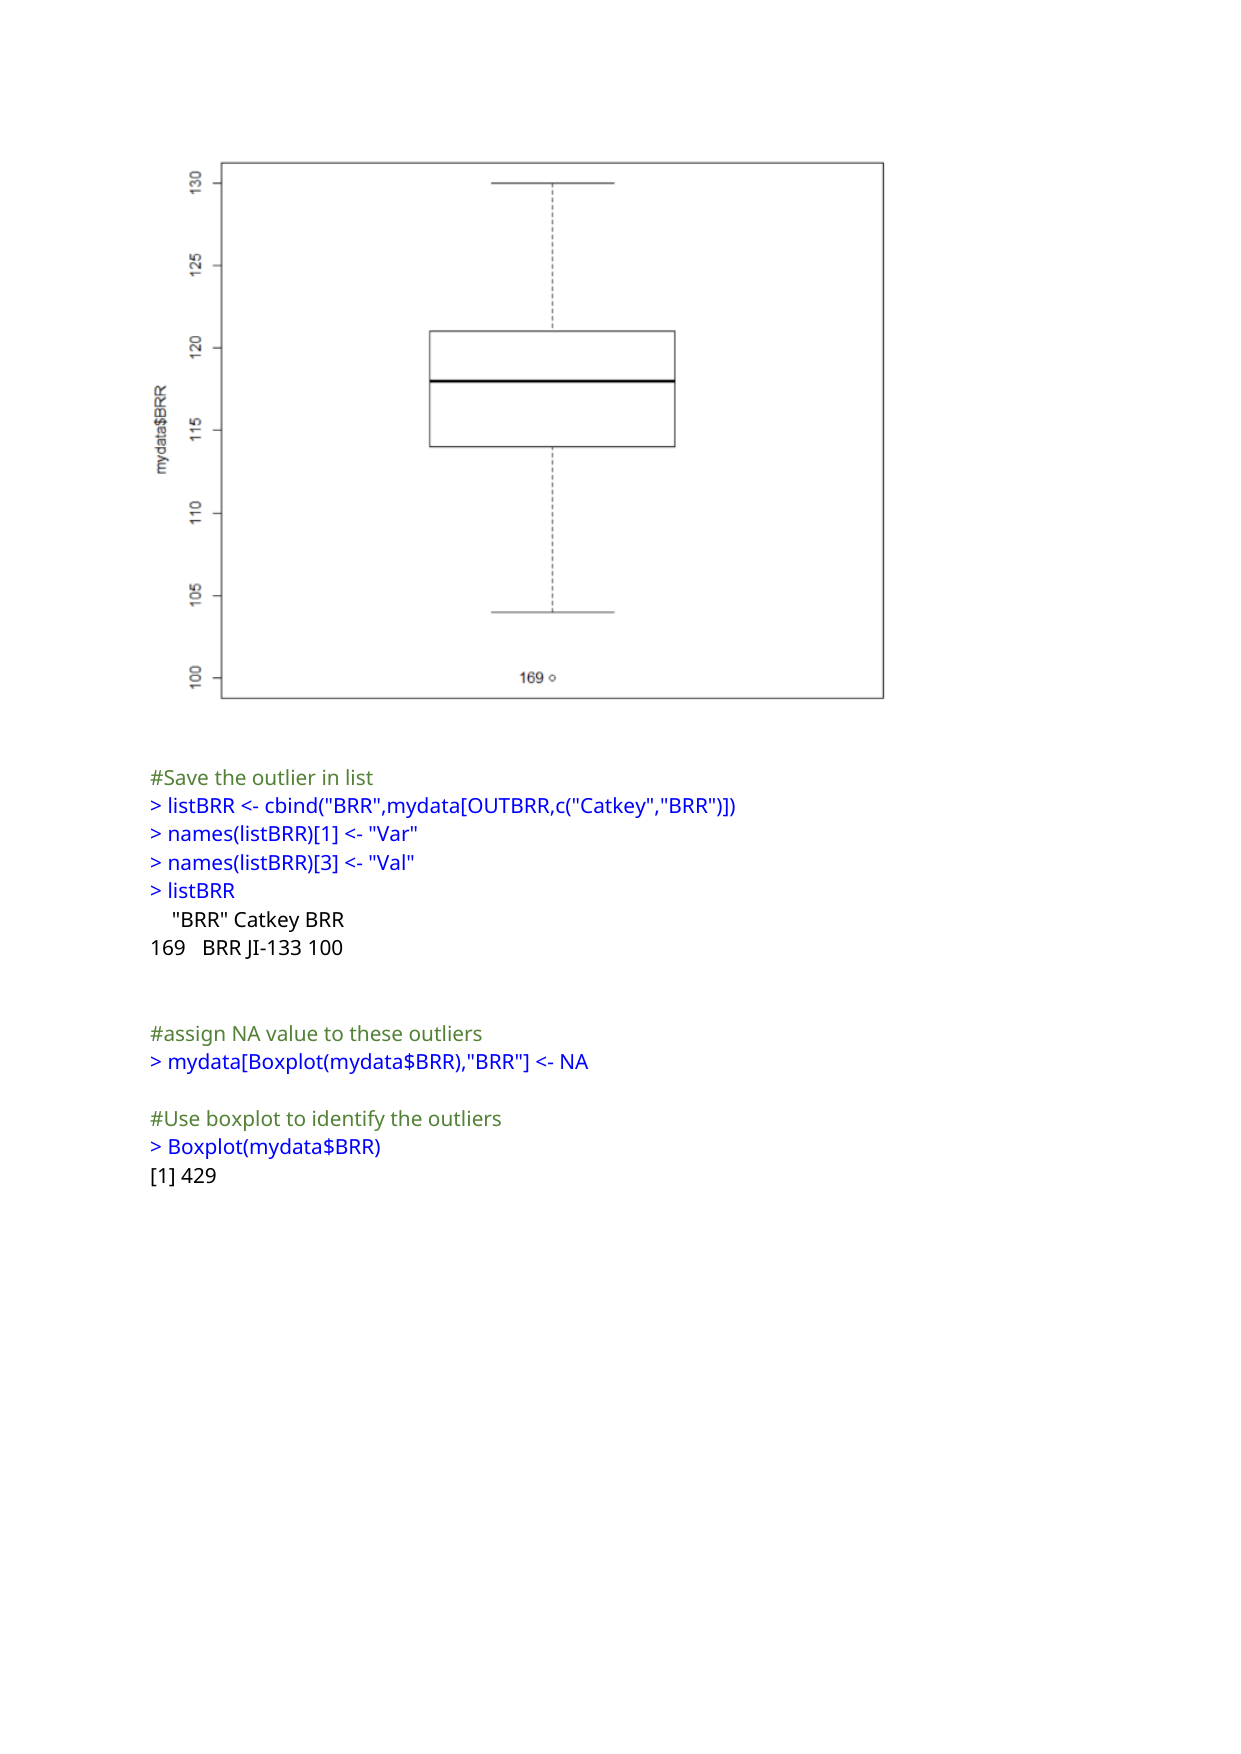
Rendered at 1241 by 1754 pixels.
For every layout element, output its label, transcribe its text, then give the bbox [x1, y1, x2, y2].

text > listBRR <- cbind("BRR",mydata[OUTBRR,c("Catkey","BRR")]) [150, 791, 1090, 819]
text "BRR" Catkey BRR [150, 905, 1090, 933]
text #Save the outlier in list [150, 763, 1090, 791]
text > listBRR [150, 876, 1090, 905]
text [1] 429 [150, 1161, 1090, 1189]
picture [150, 150, 898, 735]
text > Boxplot(mydata$BRR) [150, 1132, 1090, 1161]
text > names(listBRR)[3] <- "Val" [150, 848, 1090, 876]
text > mydata[Boxplot(mydata$BRR),"BRR"] <- NA [150, 1047, 1090, 1076]
text #Use boxplot to identify the outliers [150, 1104, 1090, 1132]
text 169 BRR JI-133 100 [150, 933, 1090, 962]
text > names(listBRR)[1] <- "Var" [150, 819, 1090, 848]
text #assign NA value to these outliers [150, 1019, 1090, 1047]
